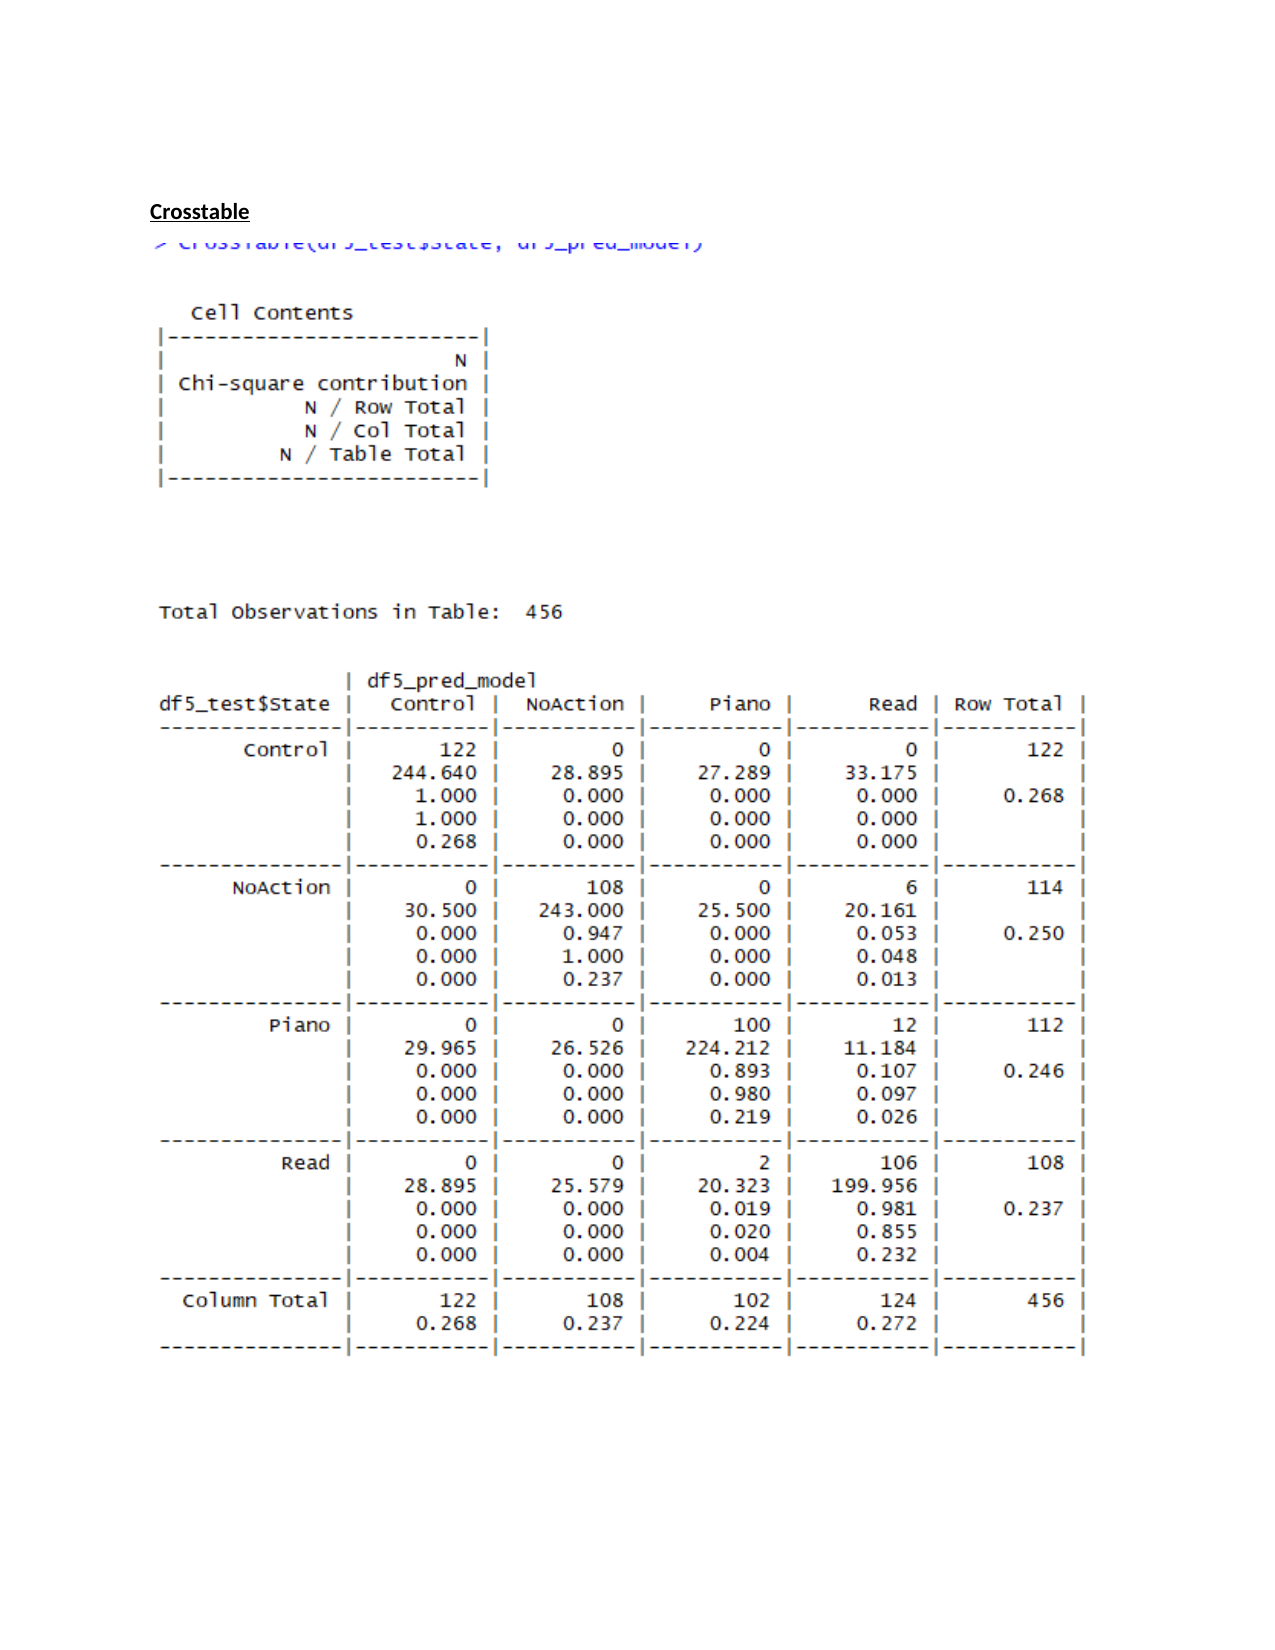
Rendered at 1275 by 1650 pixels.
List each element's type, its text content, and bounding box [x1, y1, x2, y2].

text Crosstable [150, 197, 1125, 225]
picture [150, 570, 1125, 1396]
picture [150, 243, 841, 505]
